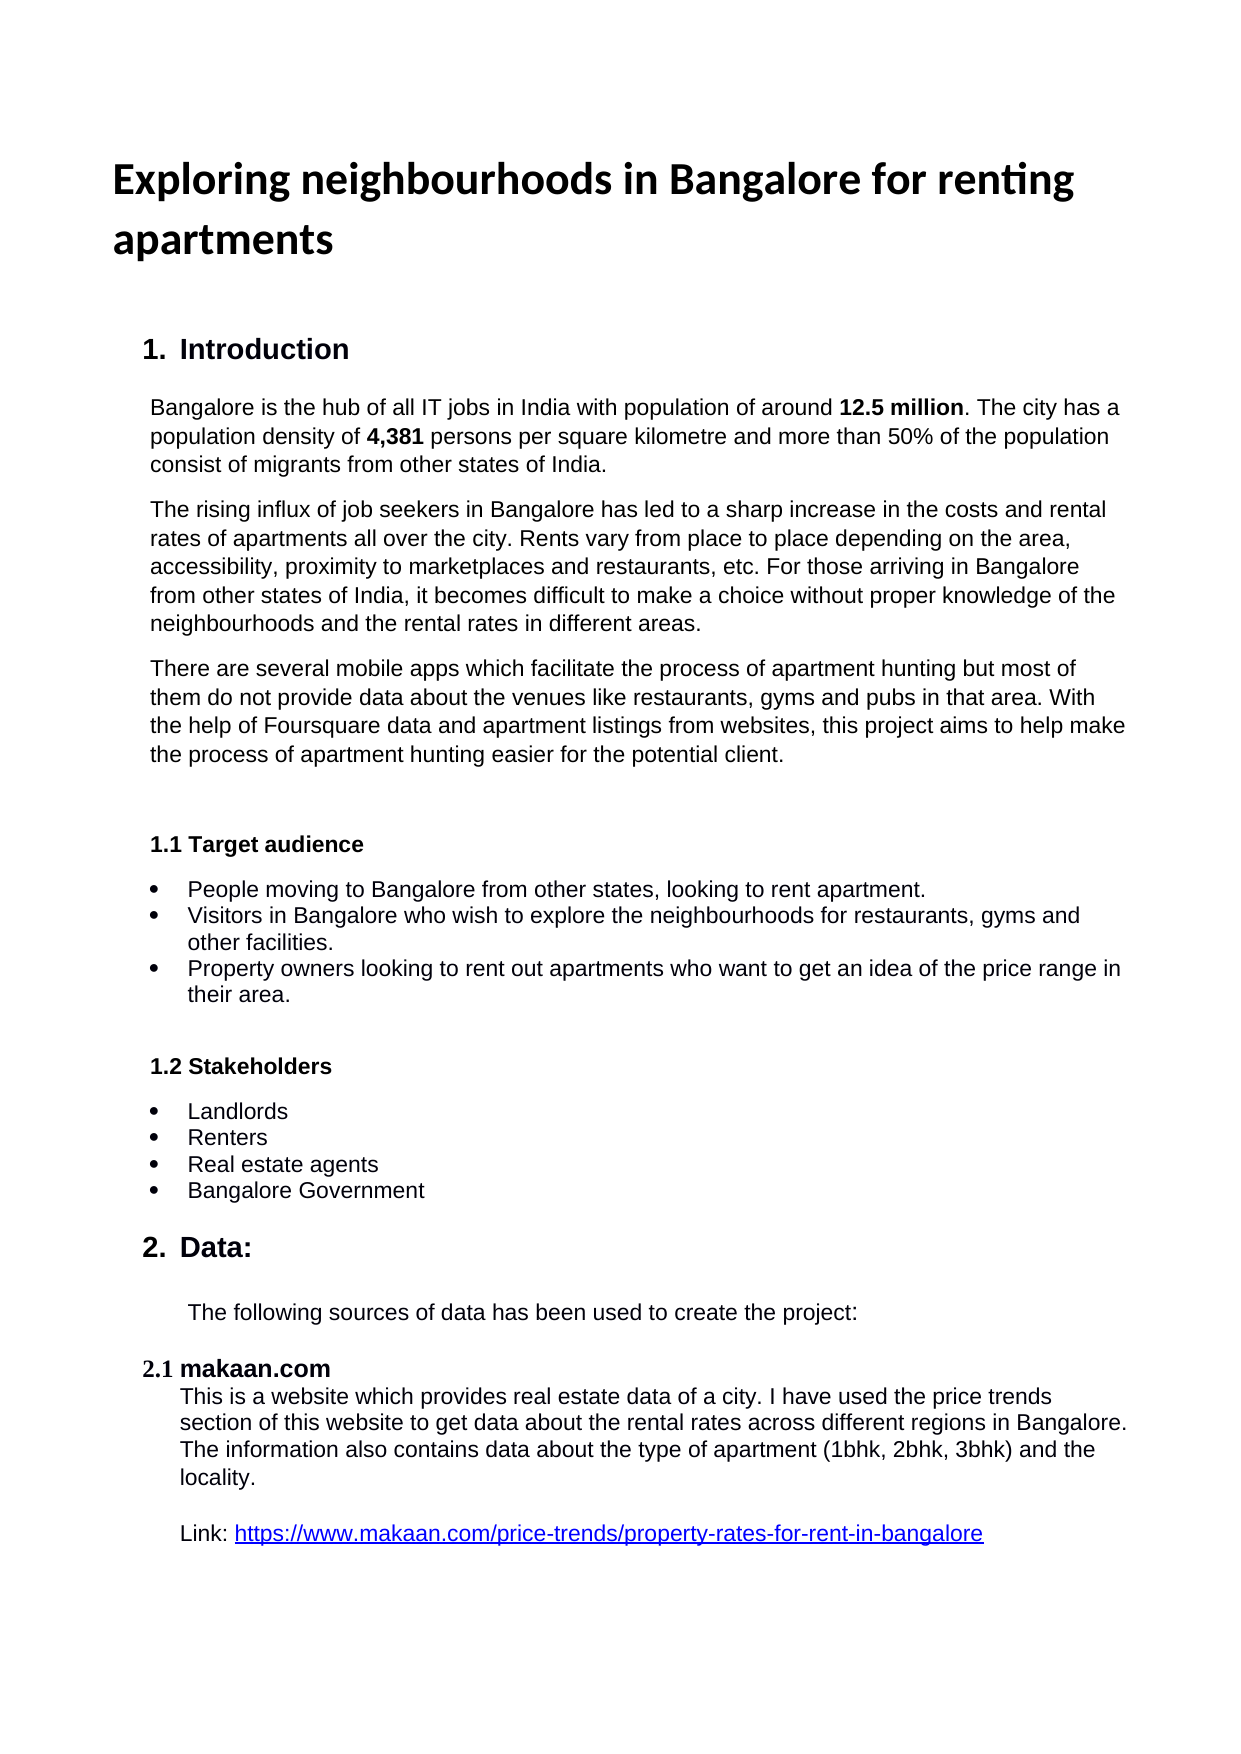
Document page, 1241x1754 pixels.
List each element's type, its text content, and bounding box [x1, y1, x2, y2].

text Bangalore is the hub of all IT jobs in India with population of around 12.5 million. The city has a population density of 4,381 persons per square kilometre and more than 50% of the population consist of migrants from other states of India. [150, 366, 1128, 478]
text The rising influx of job seekers in Bangalore has led to a sharp increase in the costs and rental rates of apartments all over the city. Rents vary from place to place depending on the area, accessibility, proximity to marketplaces and restaurants, etc. For those arriving in Bangalore from other states of India, it becomes difficult to make a choice without proper knowledge of the neighbourhoods and the rental rates in different areas. [150, 496, 1128, 636]
list makaan.com This is a website which provides real estate data of a city. I have used the price trends section of this website to get data about the rental rates across different regions in Bangalore. The information also contains data about the type of apartment (1bhk, 2bhk, 3bhk) and the locality. [142, 1354, 1128, 1491]
text 1.1 Target audience [150, 831, 1128, 857]
list Visitors in Bangalore who wish to explore the neighbourhoods for restaurants, gyms and other facilities. [150, 902, 1128, 955]
list Bangalore Government [150, 1177, 1128, 1203]
text There are several mobile apps which facilitate the process of apartment hunting but most of them do not provide data about the venues like restaurants, gyms and pubs in that area. With the help of Foursquare data and apartment listings from websites, this project aims to help make the process of apartment hunting easier for the potential client. [150, 655, 1128, 767]
list Link: https://www.makaan.com/price-trends/property-rates-for-rent-in-bangalore [179, 1491, 1128, 1546]
list Property owners looking to rent out apartments who want to get an idea of the price range in their area. [150, 955, 1128, 1008]
text Exploring neighbourhoods in Bangalore for renting apartments [112, 150, 1128, 266]
list Introduction [142, 332, 1128, 366]
list Data: [142, 1229, 1128, 1263]
list Landlords [150, 1098, 1128, 1124]
list People moving to Bangalore from other states, looking to rent apartment. [150, 876, 1128, 902]
list Real estate agents [150, 1151, 1128, 1177]
text 1.2 Stakeholders [150, 1053, 1128, 1079]
list Renters [150, 1124, 1128, 1151]
list The following sources of data has been used to create the project: [187, 1297, 1128, 1354]
